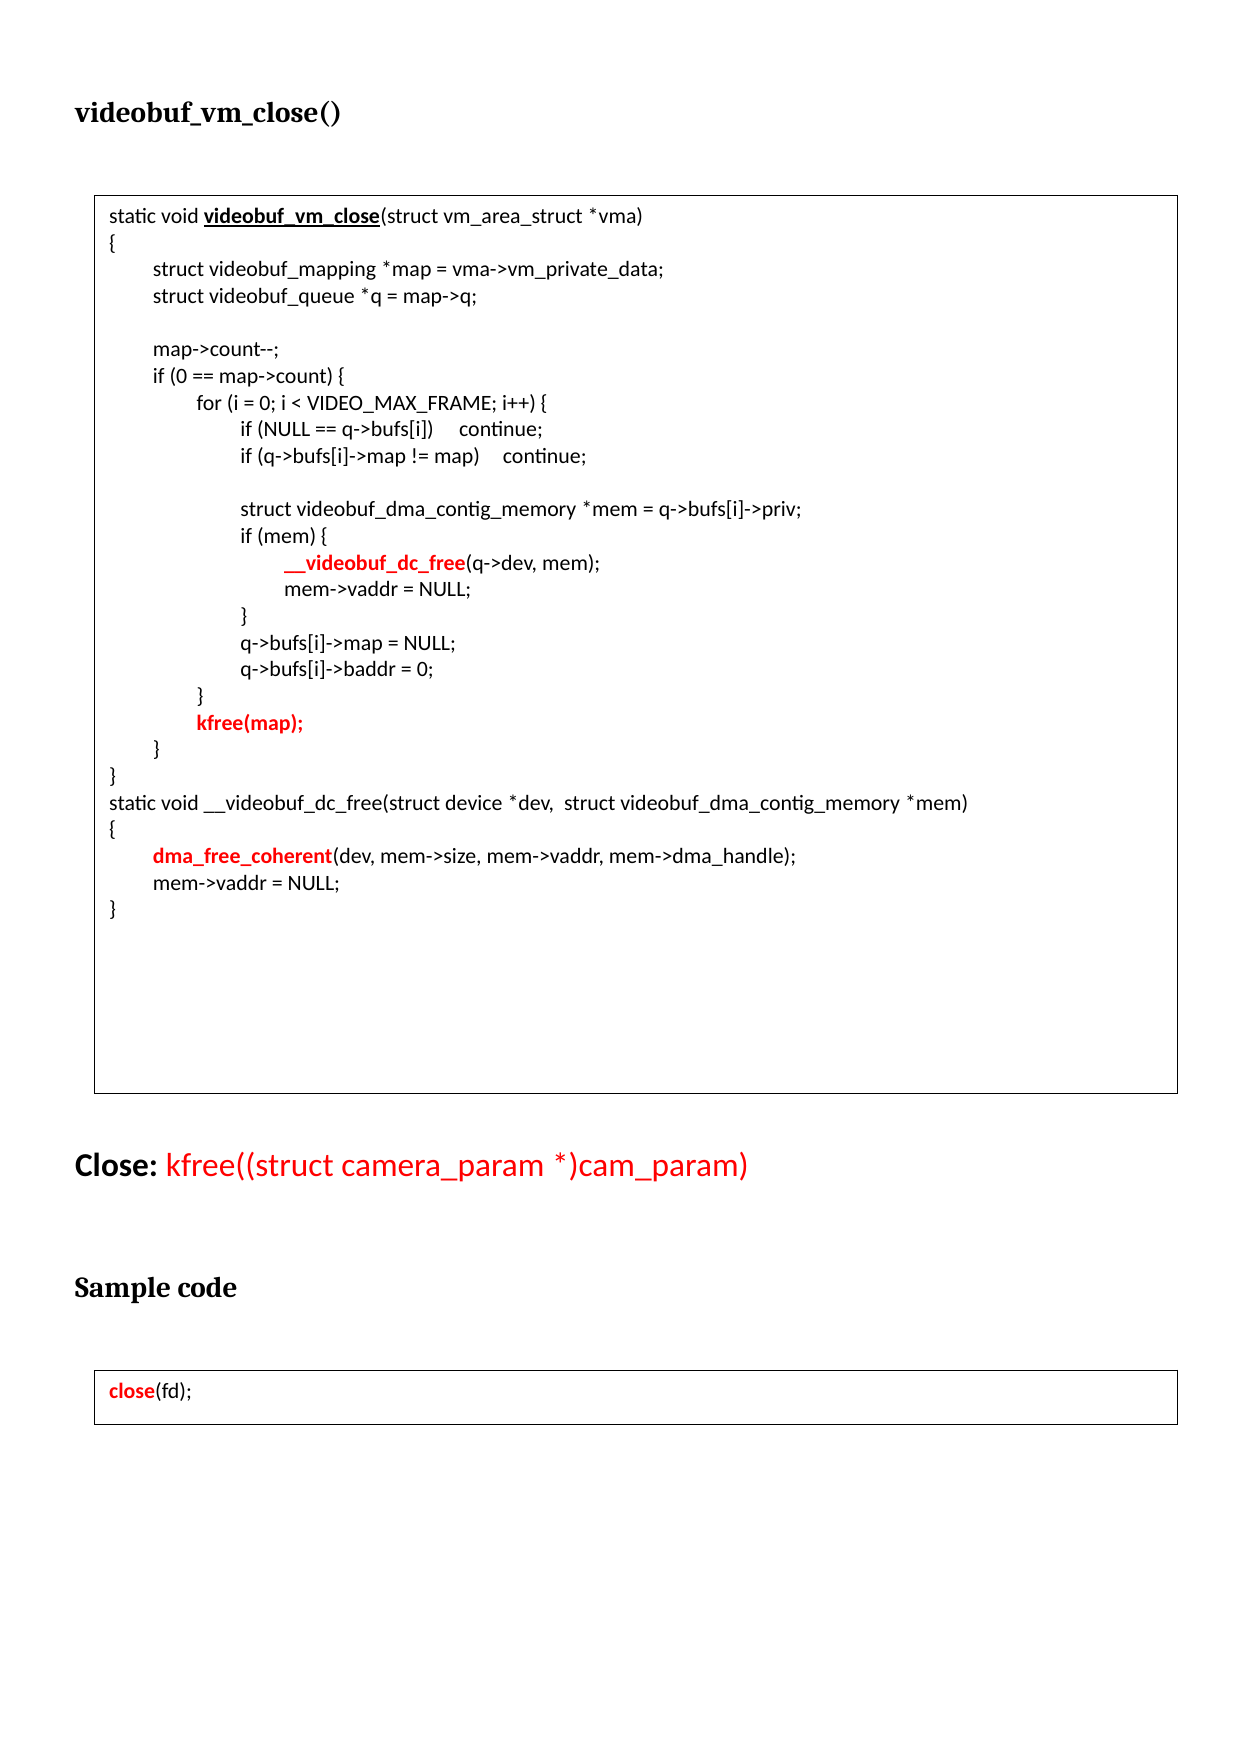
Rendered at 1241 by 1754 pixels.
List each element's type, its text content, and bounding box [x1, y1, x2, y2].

subtitle videobuf_vm_close() [75, 81, 1165, 146]
subtitle Sample code [75, 1256, 1165, 1321]
subtitle Close: kfree((struct camera_param *)cam_param) [75, 1132, 1165, 1197]
